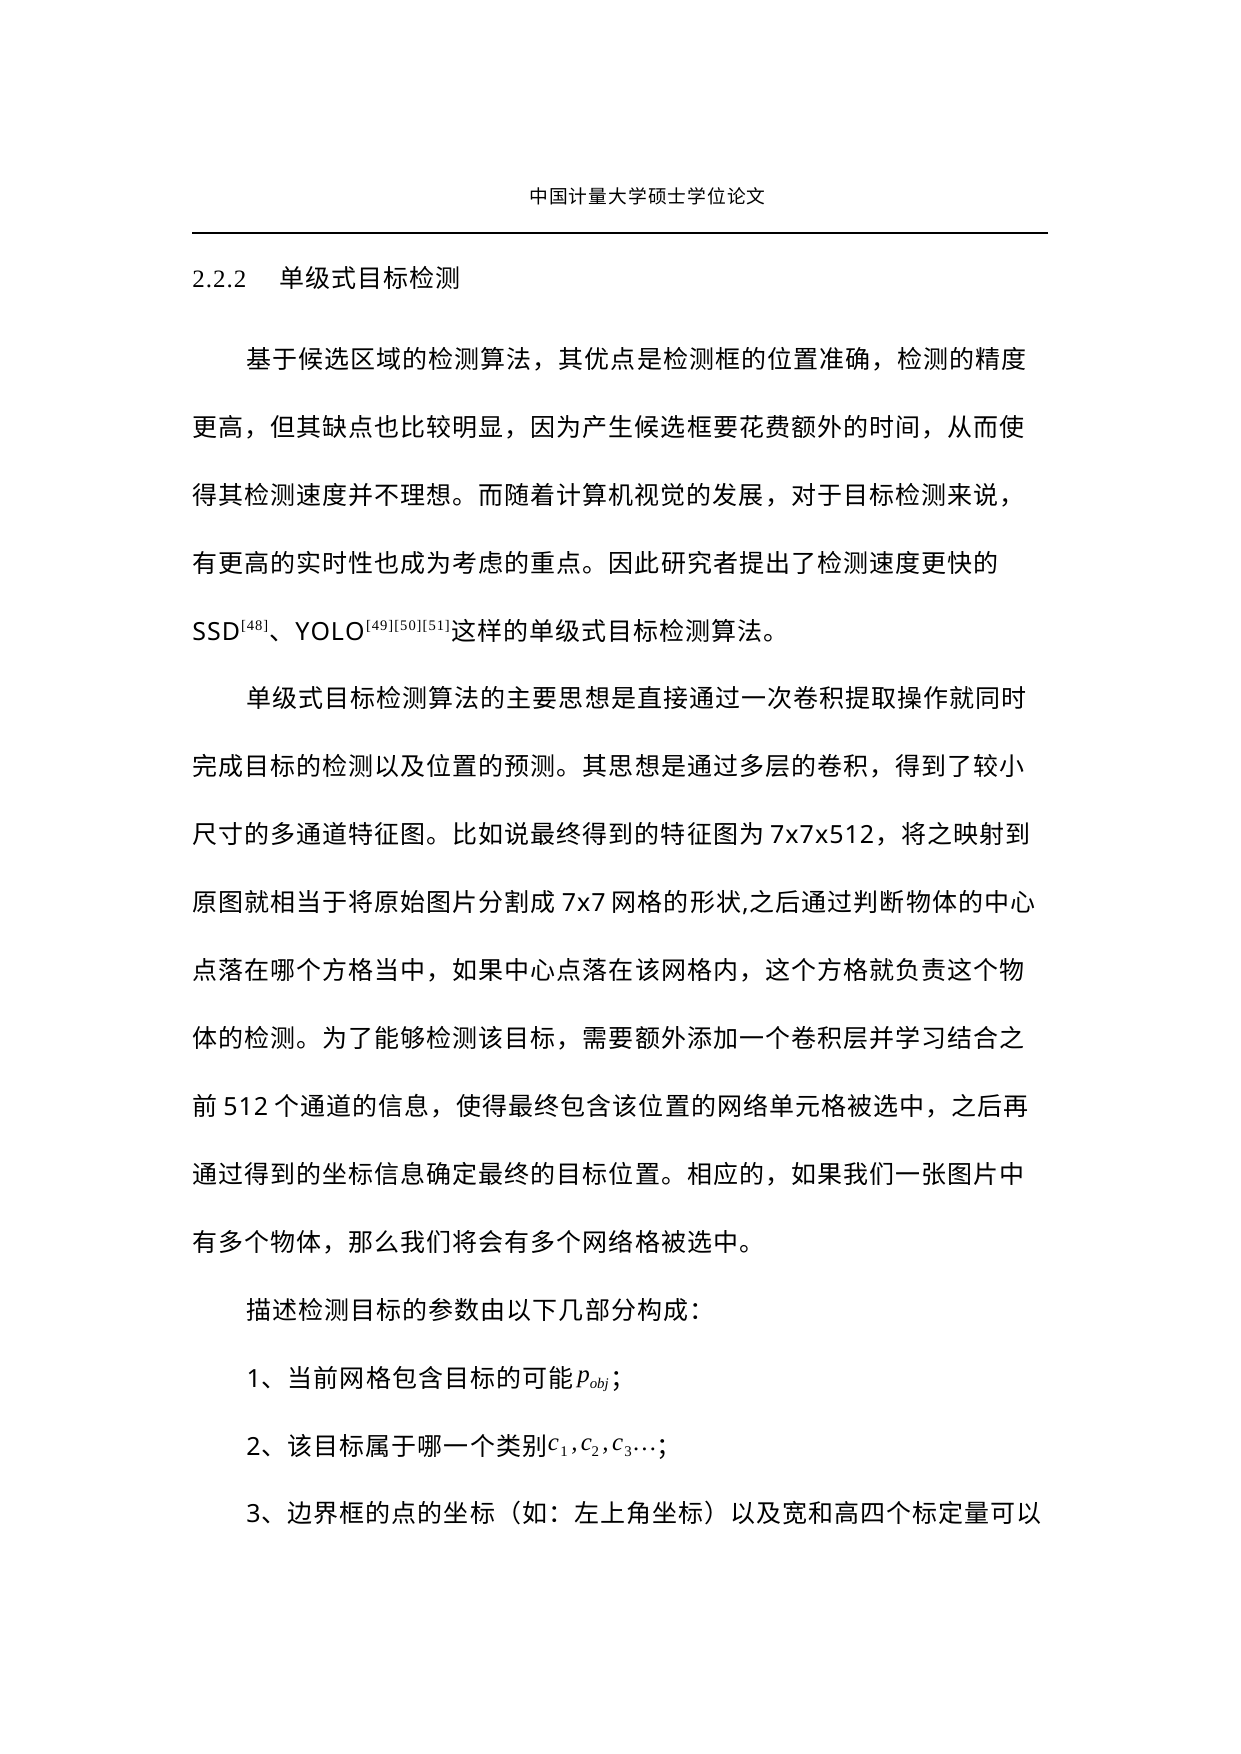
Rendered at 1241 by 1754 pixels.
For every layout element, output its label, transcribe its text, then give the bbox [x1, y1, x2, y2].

list 单级式目标检测 [192, 243, 1048, 311]
text 3、边界框的点的坐标（如：左上角坐标）以及宽和高四个标定量可以描述为。 [246, 1478, 1048, 1546]
text 基于候选区域的检测算法，其优点是检测框的位置准确，检测的精度更高，但其缺点也比较明显，因为产生候选框要花费额外的时间，从而使得其检测速度并不理想。而随着计算机视觉的发展，对于目标检测来说，有更高的实时性也成为考虑的重点。因此研究者提出了检测速度更快的SSD[48]、YOLO[49][50][51]这样的单级式目标检测算法。 [192, 323, 1048, 663]
text 描述检测目标的参数由以下几部分构成： [192, 1274, 1048, 1342]
text 2、该目标属于哪一个类别； [246, 1410, 1048, 1478]
text 单级式目标检测算法的主要思想是直接通过一次卷积提取操作就同时完成目标的检测以及位置的预测。其思想是通过多层的卷积，得到了较小尺寸的多通道特征图。比如说最终得到的特征图为7x7x512，将之映射到原图就相当于将原始图片分割成7x7网格的形状,之后通过判断物体的中心点落在哪个方格当中，如果中心点落在该网格内，这个方格就负责这个物体的检测。为了能够检测该目标，需要额外添加一个卷积层并学习结合之前512个通道的信息，使得最终包含该位置的网络单元格被选中，之后再通过得到的坐标信息确定最终的目标位置。相应的，如果我们一张图片中有多个物体，那么我们将会有多个网络格被选中。 [192, 663, 1048, 1274]
text 1、当前网格包含目标的可能； [192, 1342, 1048, 1410]
